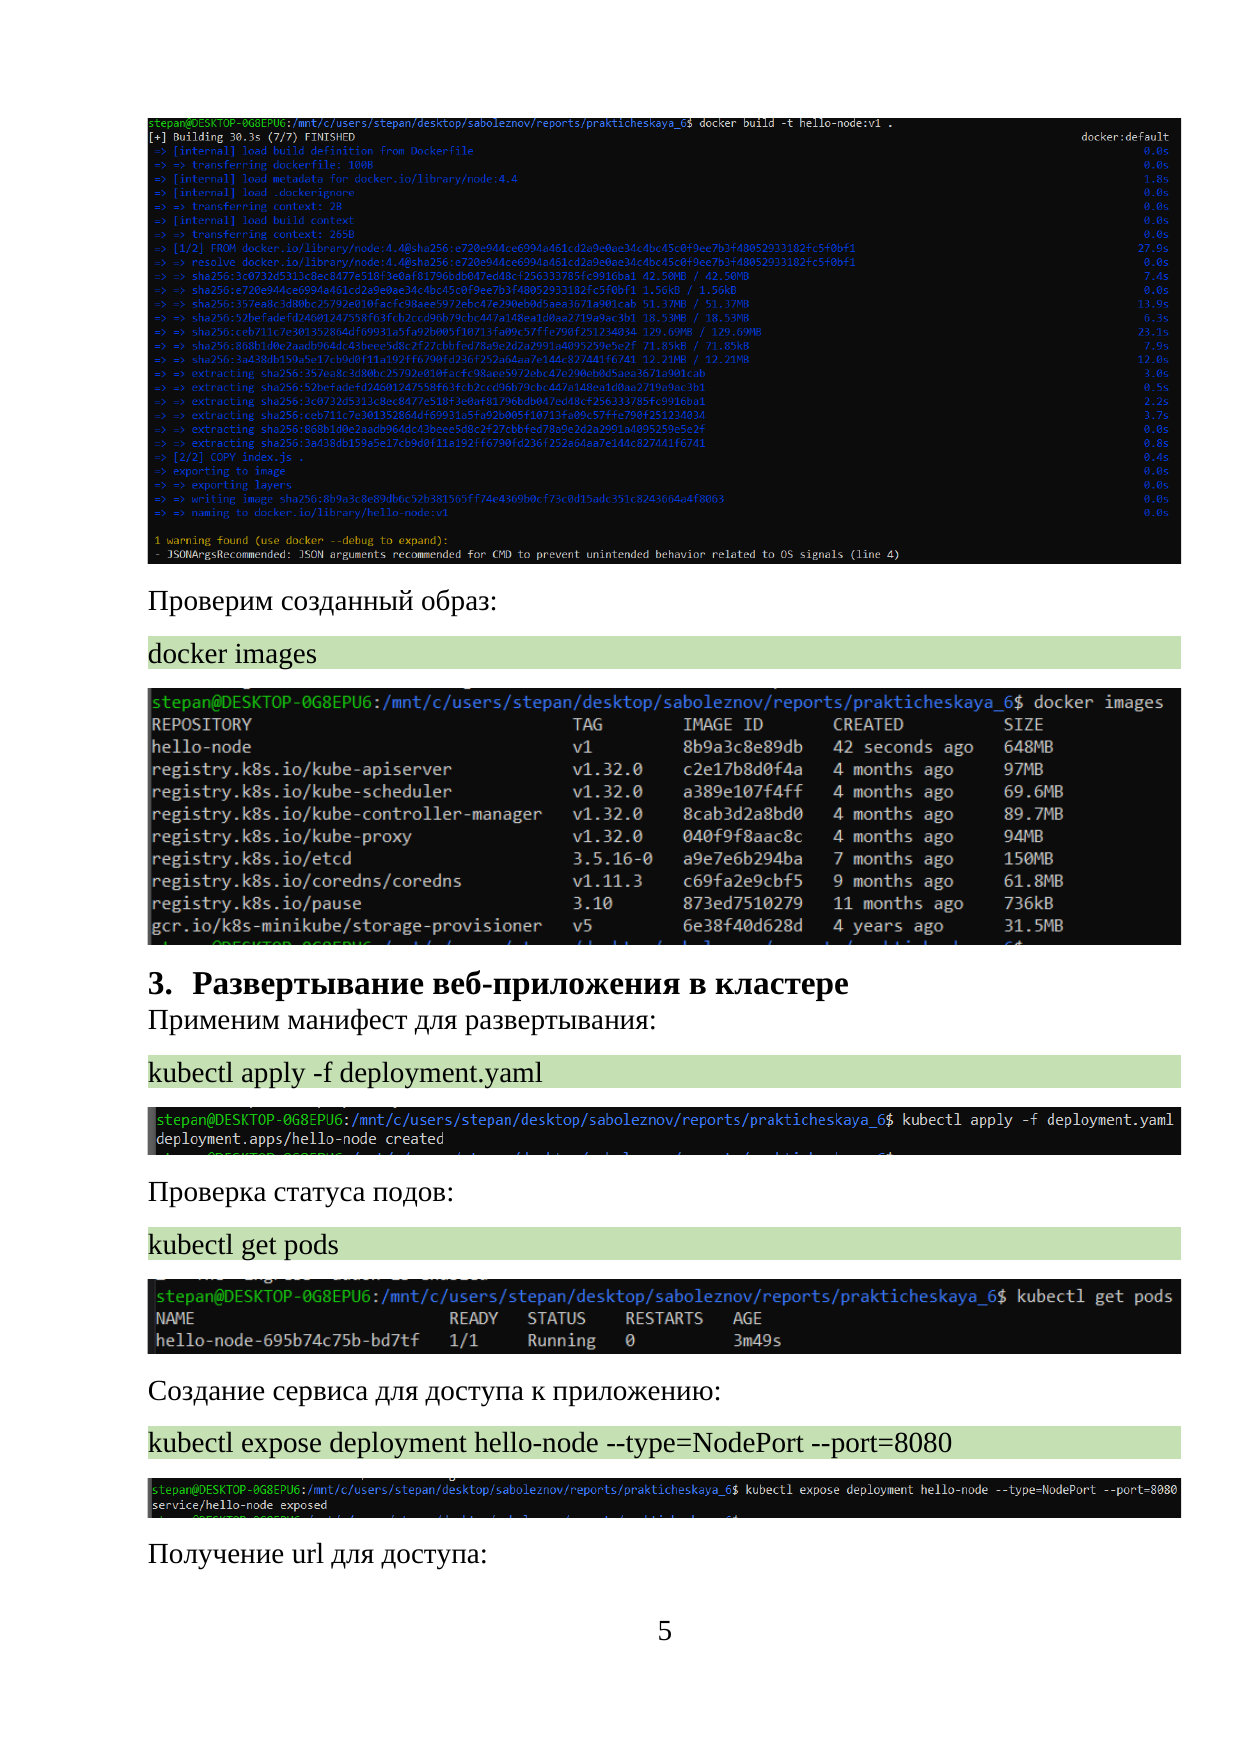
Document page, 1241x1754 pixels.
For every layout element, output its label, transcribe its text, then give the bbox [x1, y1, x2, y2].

picture [147, 1478, 1182, 1518]
text Проверка статуса подов: [148, 1174, 1181, 1207]
text Проверим созданный образ: [148, 583, 1181, 616]
picture [147, 1279, 1182, 1354]
subtitle Развертывание веб-приложения в кластере [148, 964, 1181, 1002]
picture [147, 1107, 1182, 1155]
picture [147, 688, 1182, 945]
picture [147, 118, 1182, 564]
text docker images [148, 636, 1181, 669]
text Создание сервиса для доступа к приложению: [148, 1373, 1181, 1406]
text Применим манифест для развертывания: [148, 1002, 1181, 1036]
text kubectl get pods [148, 1227, 1181, 1260]
text Получение url для доступа: [148, 1537, 1181, 1570]
text kubectl apply -f deployment.yaml [148, 1055, 1181, 1088]
text kubectl expose deployment hello-node --type=NodePort --port=8080 [148, 1426, 1181, 1459]
